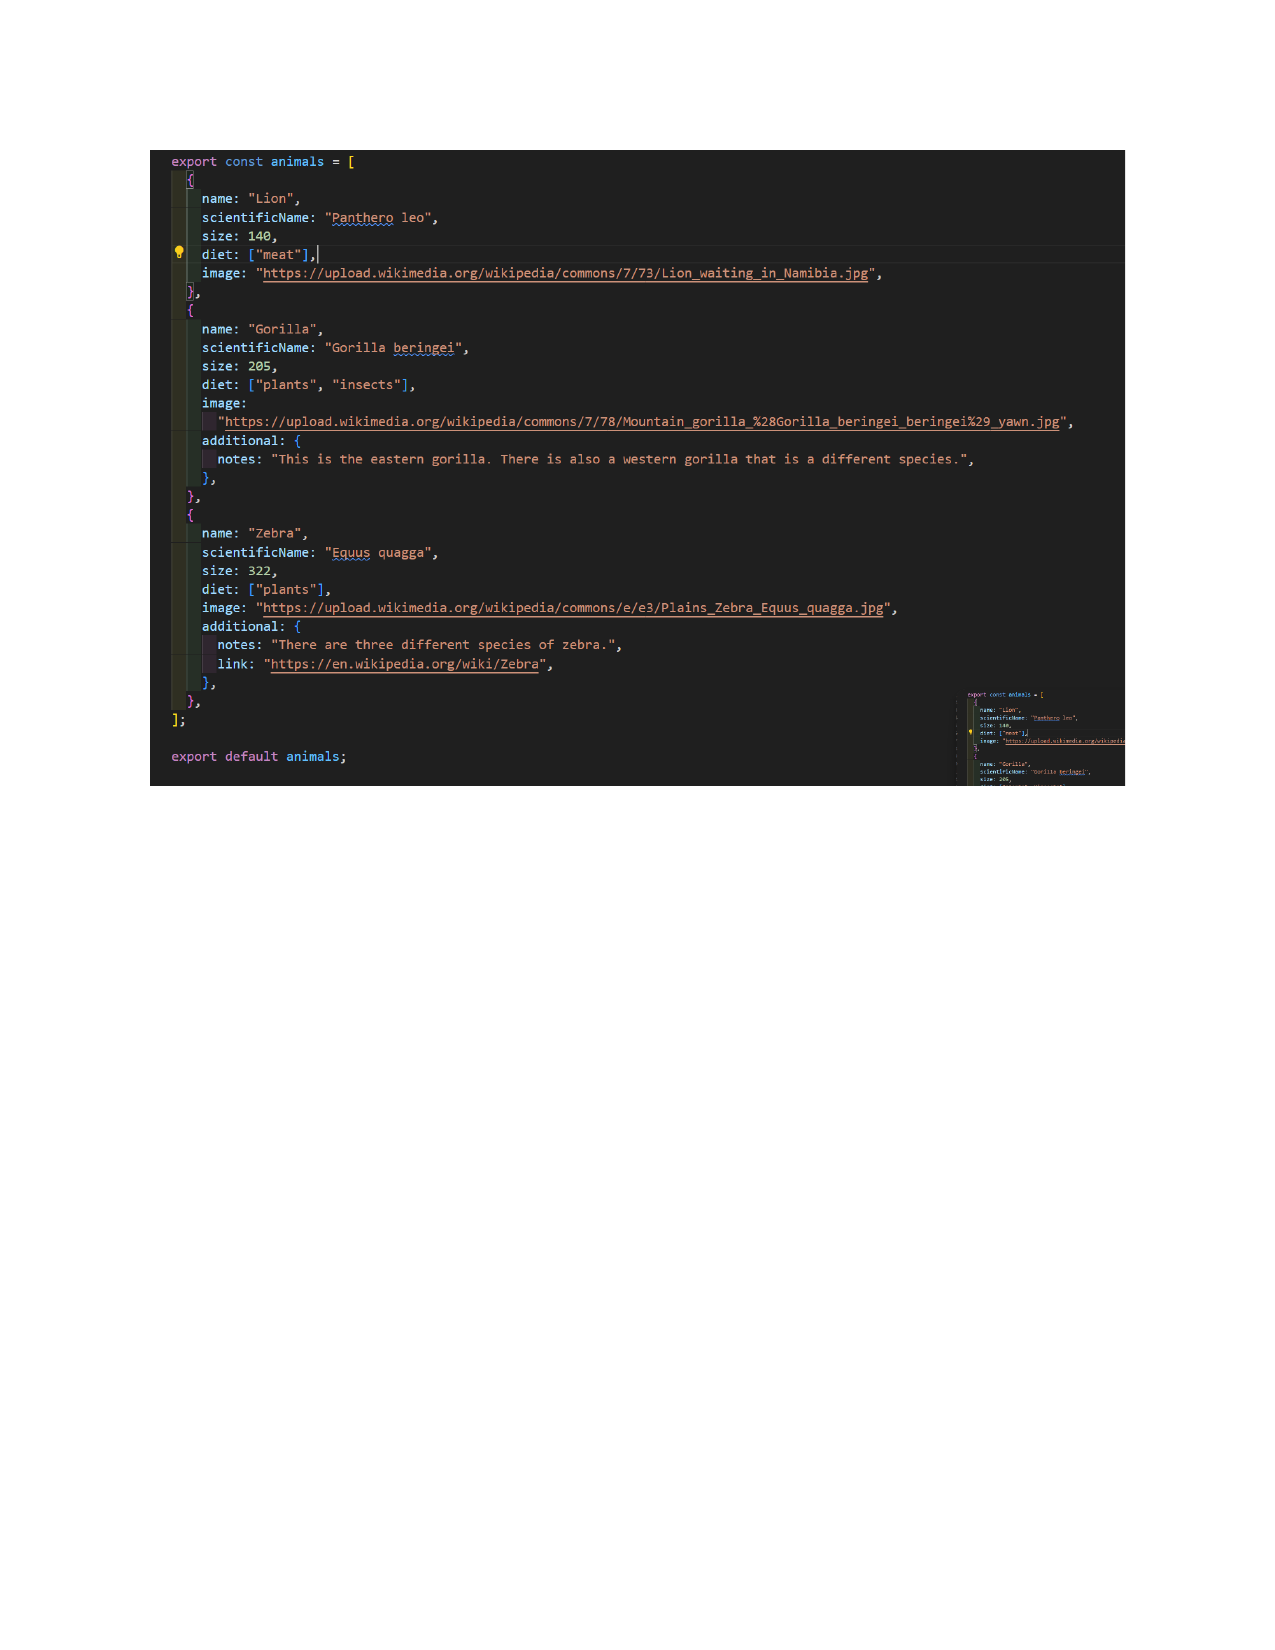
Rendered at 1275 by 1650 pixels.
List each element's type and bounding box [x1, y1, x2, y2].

picture [150, 150, 1125, 786]
